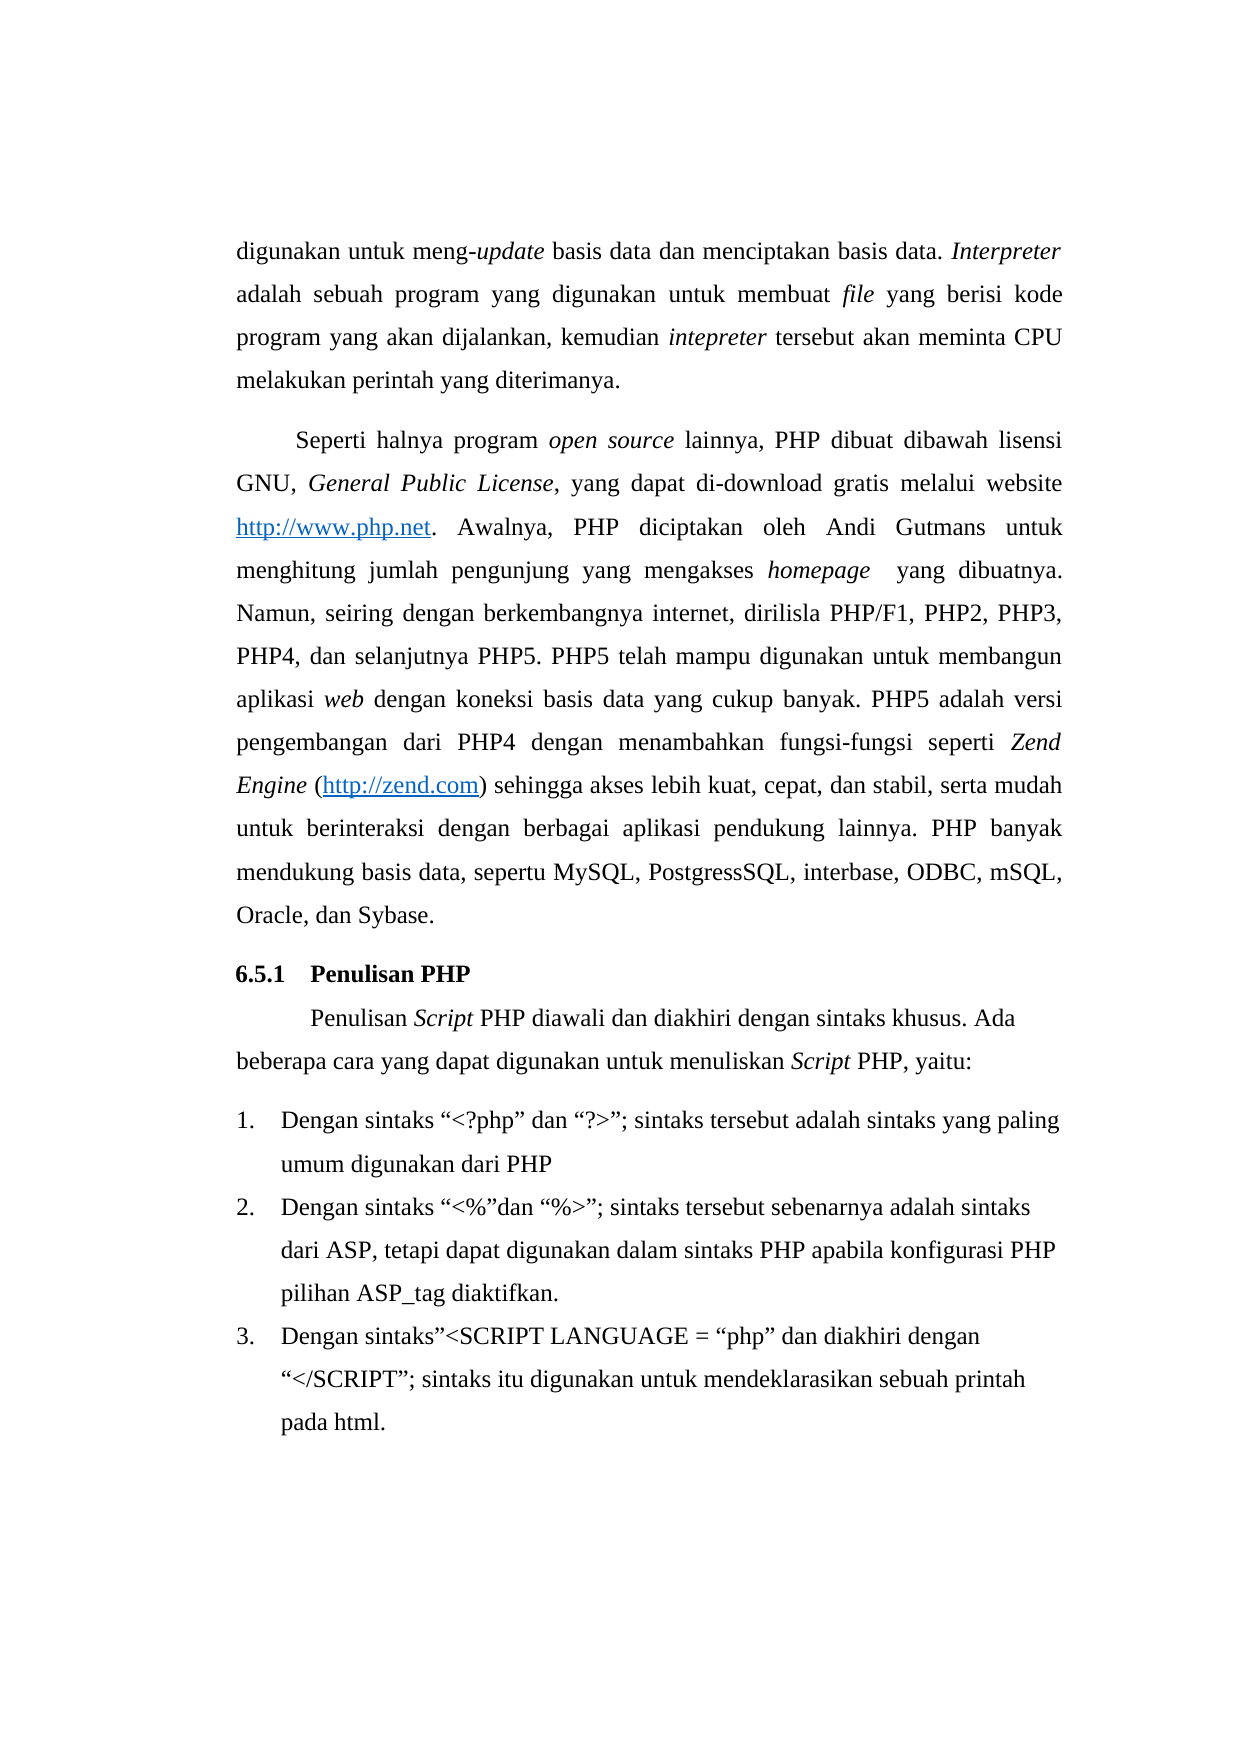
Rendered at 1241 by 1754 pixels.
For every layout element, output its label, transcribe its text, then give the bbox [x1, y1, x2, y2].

text Penulisan Script PHP diawali dan diakhiri dengan sintaks khusus. Ada beberapa cara yang dapat digunakan untuk menuliskan Script PHP, yaitu: [236, 1003, 1063, 1074]
list Dengan sintaks”<SCRIPT LANGUAGE = “php” dan diakhiri dengan “</SCRIPT”; sintaks itu digunakan untuk mendeklarasikan sebuah printah pada html. [236, 1321, 1063, 1436]
list Dengan sintaks “<?php” dan “?>”; sintaks tersebut adalah sintaks yang paling umum digunakan dari PHP [236, 1106, 1063, 1177]
subtitle Penulisan PHP [235, 959, 1063, 988]
text Seperti halnya program open source lainnya, PHP dibuat dibawah lisensi GNU, General Public License, yang dapat di-download gratis melalui website http://www.php.net. Awalnya, PHP diciptakan oleh Andi Gutmans untuk menghitung jumlah pengunjung yang mengakses homepage yang dibuatnya. Namun, seiring dengan berkembangnya internet, dirilisla PHP/F1, PHP2, PHP3, PHP4, dan selanjutnya PHP5. PHP5 telah mampu digunakan untuk membangun aplikasi web dengan koneksi basis data yang cukup banyak. PHP5 adalah versi pengembangan dari PHP4 dengan menambahkan fungsi-fungsi seperti Zend Engine (http://zend.com) sehingga akses lebih kuat, cepat, dan stabil, serta mudah untuk berinteraksi dengan berbagai aplikasi pendukung lainnya. PHP banyak mendukung basis data, sepertu MySQL, PostgressSQL, interbase, ODBC, mSQL, Oracle, dan Sybase. [236, 425, 1063, 928]
